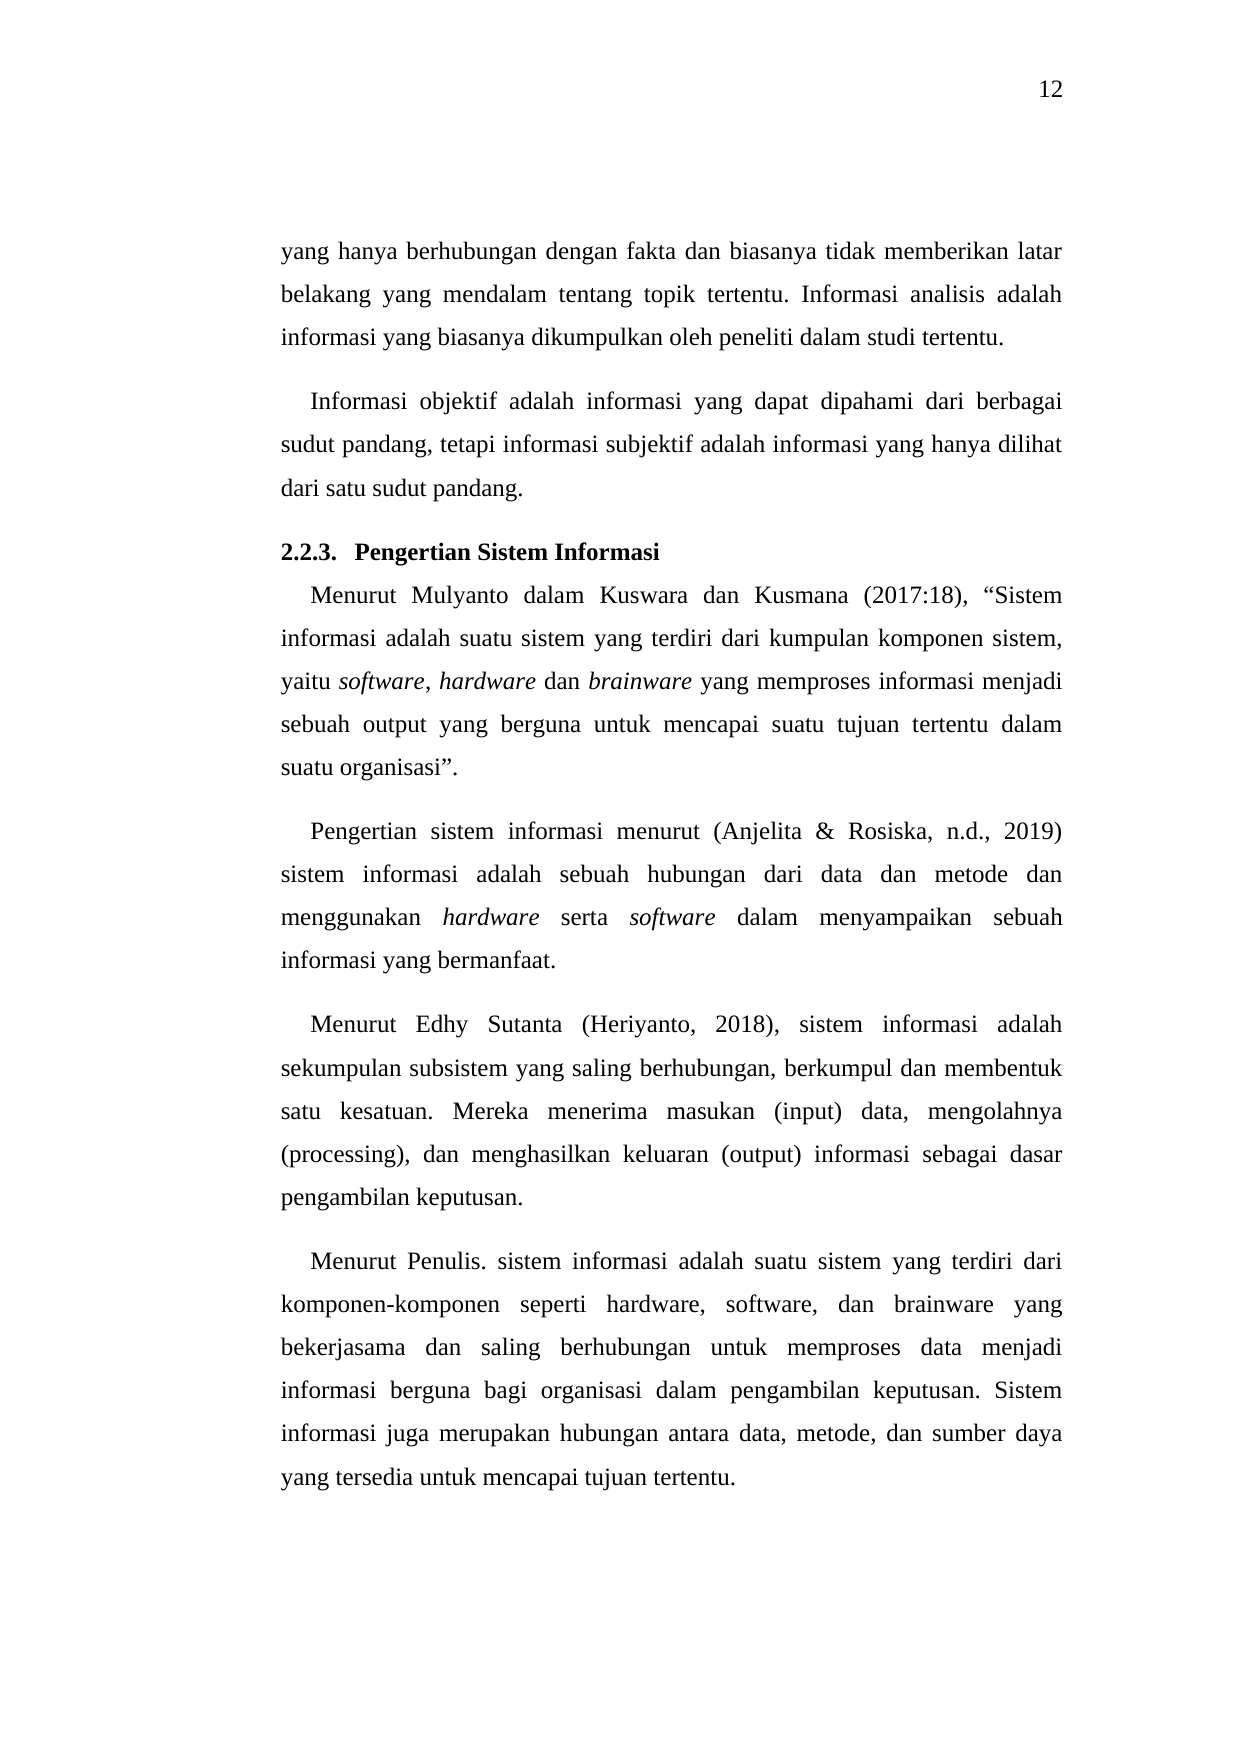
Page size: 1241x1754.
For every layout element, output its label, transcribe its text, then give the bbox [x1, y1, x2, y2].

text Pengertian sistem informasi menurut (Anjelita & Rosiska, n.d., 2019) sistem informasi adalah sebuah hubungan dari data dan metode dan menggunakan hardware serta software dalam menyampaikan sebuah informasi yang bermanfaat. [281, 816, 1063, 974]
text Menurut Edhy Sutanta (Heriyanto, 2018), sistem informasi adalah sekumpulan subsistem yang saling berhubungan, berkumpul dan membentuk satu kesatuan. Mereka menerima masukan (input) data, mengolahnya (processing), dan menghasilkan keluaran (output) informasi sebagai dasar pengambilan keputusan. [281, 1009, 1063, 1211]
text Informasi objektif adalah informasi yang dapat dipahami dari berbagai sudut pandang, tetapi informasi subjektif adalah informasi yang hanya dilihat dari satu sudut pandang. [281, 386, 1063, 501]
text Menurut Mulyanto dalam Kuswara dan Kusmana (2017:18), “Sistem informasi adalah suatu sistem yang terdiri dari kumpulan komponen sistem, yaitu software, hardware dan brainware yang memproses informasi menjadi sebuah output yang berguna untuk mencapai suatu tujuan tertentu dalam suatu organisasi”. [281, 580, 1063, 781]
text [281, 236, 1063, 351]
text Menurut Penulis. sistem informasi adalah suatu sistem yang terdiri dari komponen-komponen seperti hardware, software, dan brainware yang bekerjasama dan saling berhubungan untuk memproses data menjadi informasi berguna bagi organisasi dalam pengambilan keputusan. Sistem informasi juga merupakan hubungan antara data, metode, dan sumber daya yang tersedia untuk mencapai tujuan tertentu. [281, 1246, 1063, 1490]
list Pengertian Sistem Informasi [281, 537, 1063, 565]
